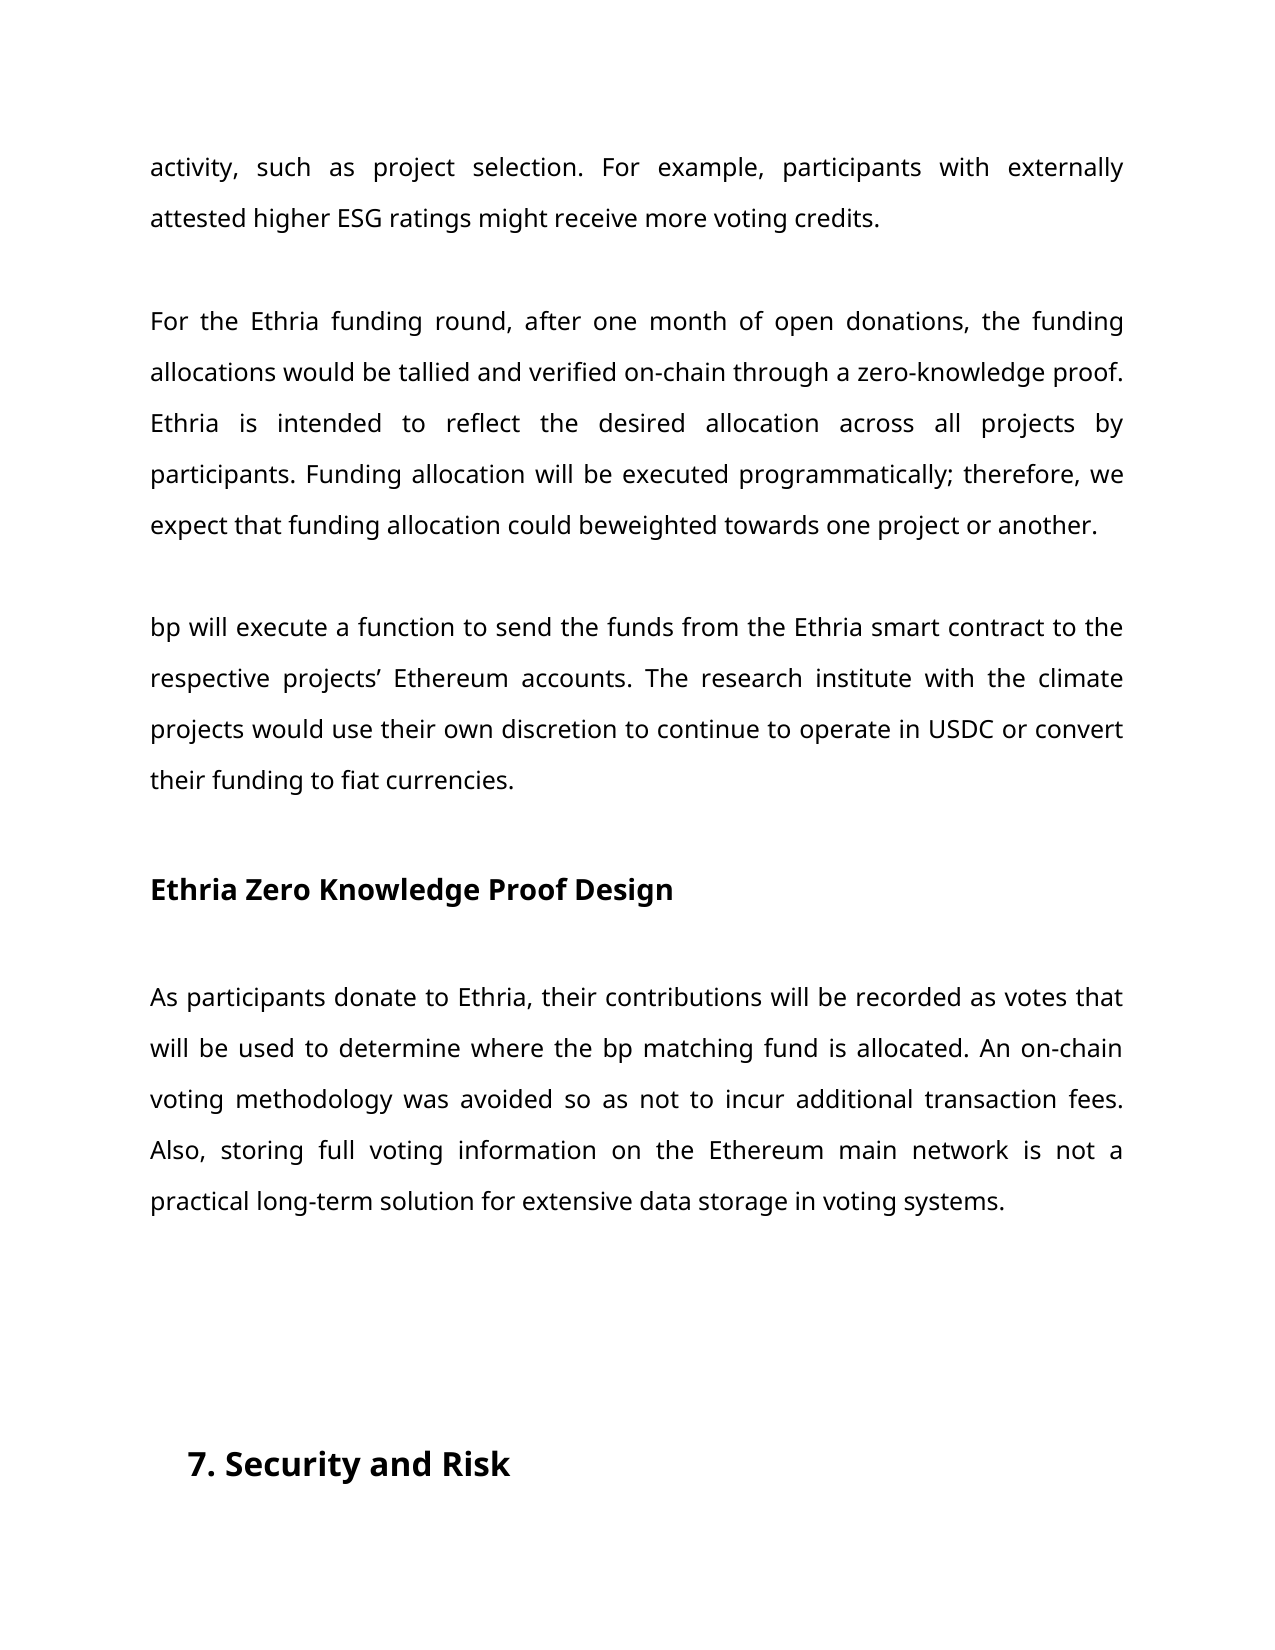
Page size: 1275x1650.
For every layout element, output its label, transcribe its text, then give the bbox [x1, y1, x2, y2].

text As participants donate to Ethria, their contributions will be recorded as votes that will be used to determine where the bp matching fund is allocated. An on-chain voting methodology was avoided so as not to incur additional transaction fees. Also, storing full voting information on the Ethereum main network is not a practical long-term solution for extensive data storage in voting systems. [150, 979, 1125, 1217]
text For the Ethria funding round, after one month of open donations, the funding allocations would be tallied and verified on-chain through a zero-knowledge proof. Ethria is intended to reflect the desired allocation across all projects by participants. Funding allocation will be executed programmatically; therefore, we expect that funding allocation could beweighted towards one project or another. [150, 303, 1125, 541]
text bp will execute a function to send the funds from the Ethria smart contract to the respective projects’ Ethereum accounts. The research institute with the climate projects would use their own discretion to continue to operate in USDC or convert their funding to fiat currencies. [150, 609, 1125, 797]
subtitle Security and Risk [187, 1441, 1125, 1486]
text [150, 150, 1125, 235]
subtitle Ethria Zero Knowledge Proof Design [150, 869, 1125, 908]
